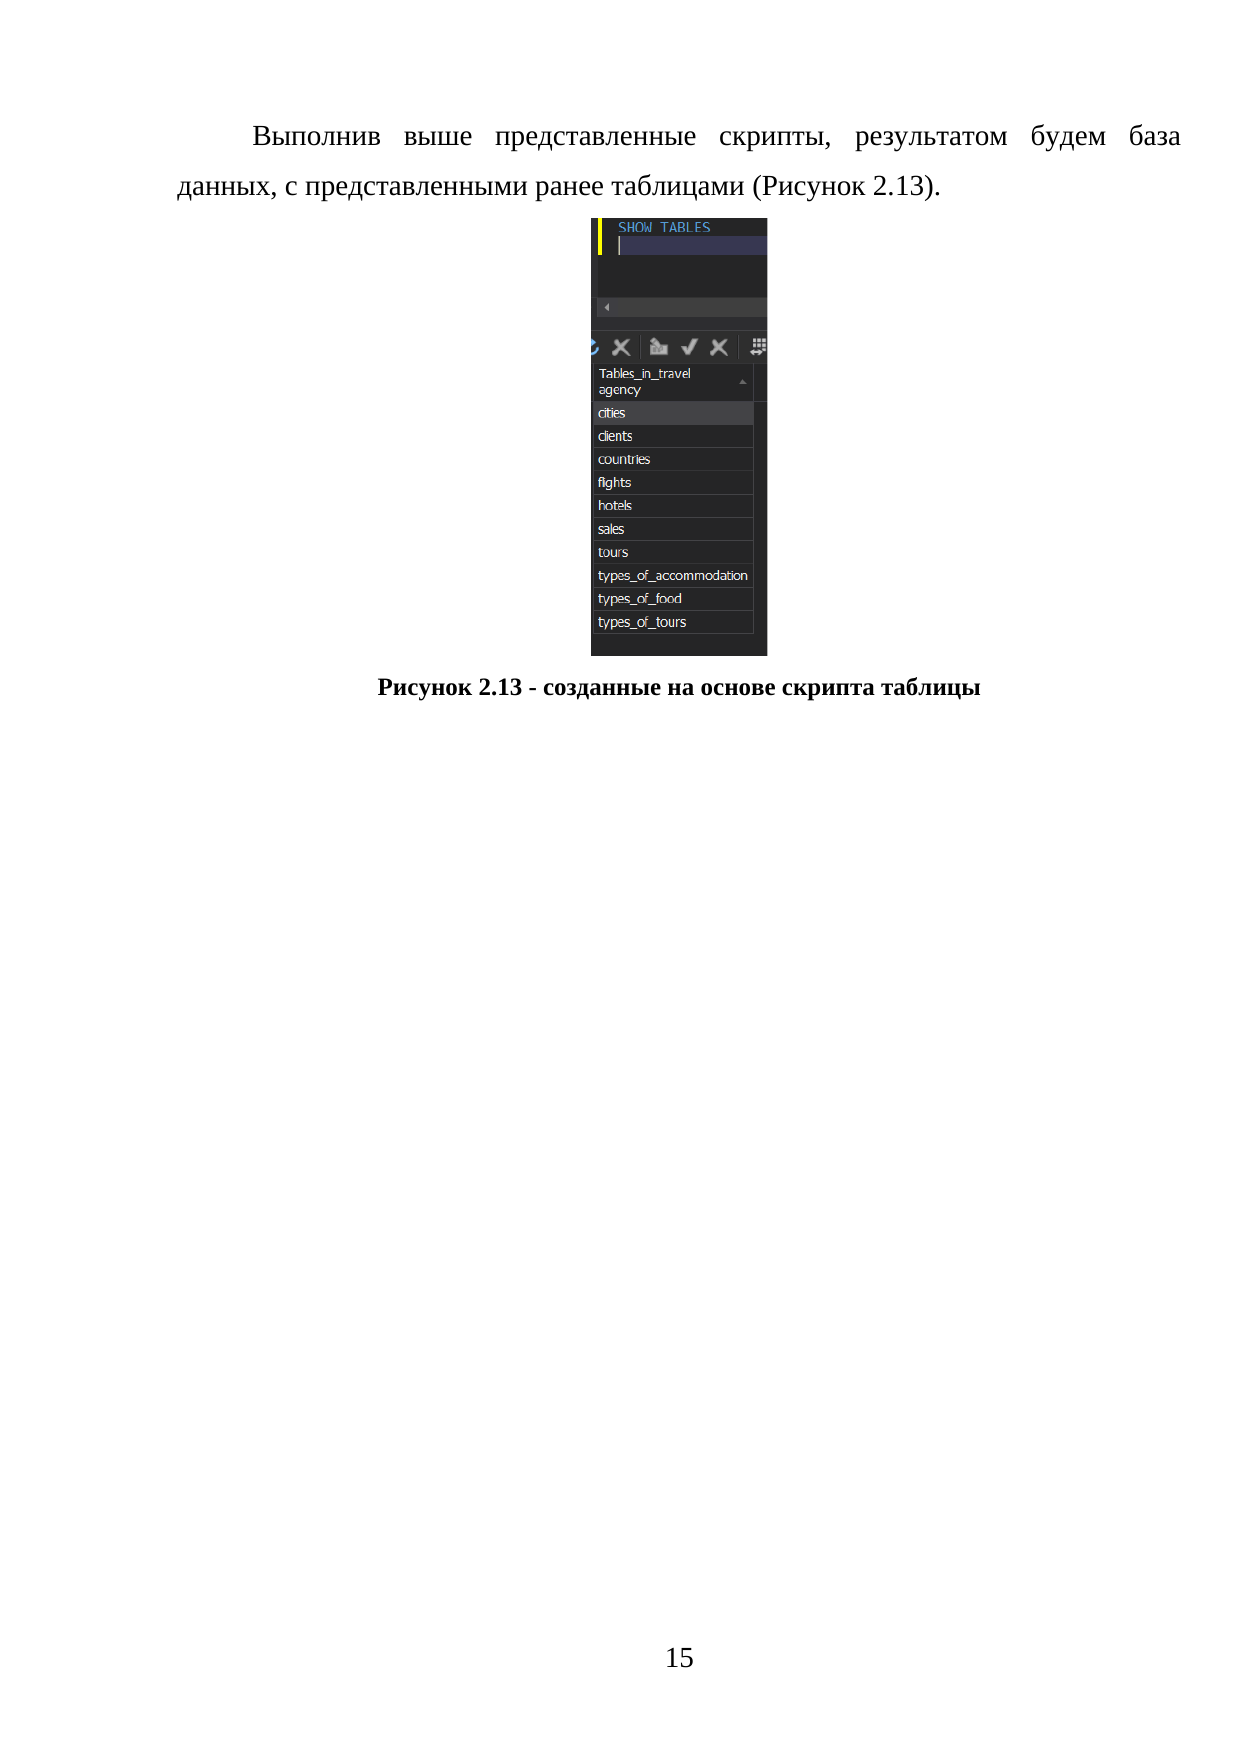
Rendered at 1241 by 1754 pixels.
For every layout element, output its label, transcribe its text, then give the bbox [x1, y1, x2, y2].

text Рисунок 2.13 - созданные на основе скрипта таблицы [177, 672, 1181, 701]
picture [591, 218, 768, 656]
text Выполнив выше представленные скрипты, результатом будем база данных, с представленными ранее таблицами (Рисунок 2.13). [177, 118, 1181, 202]
